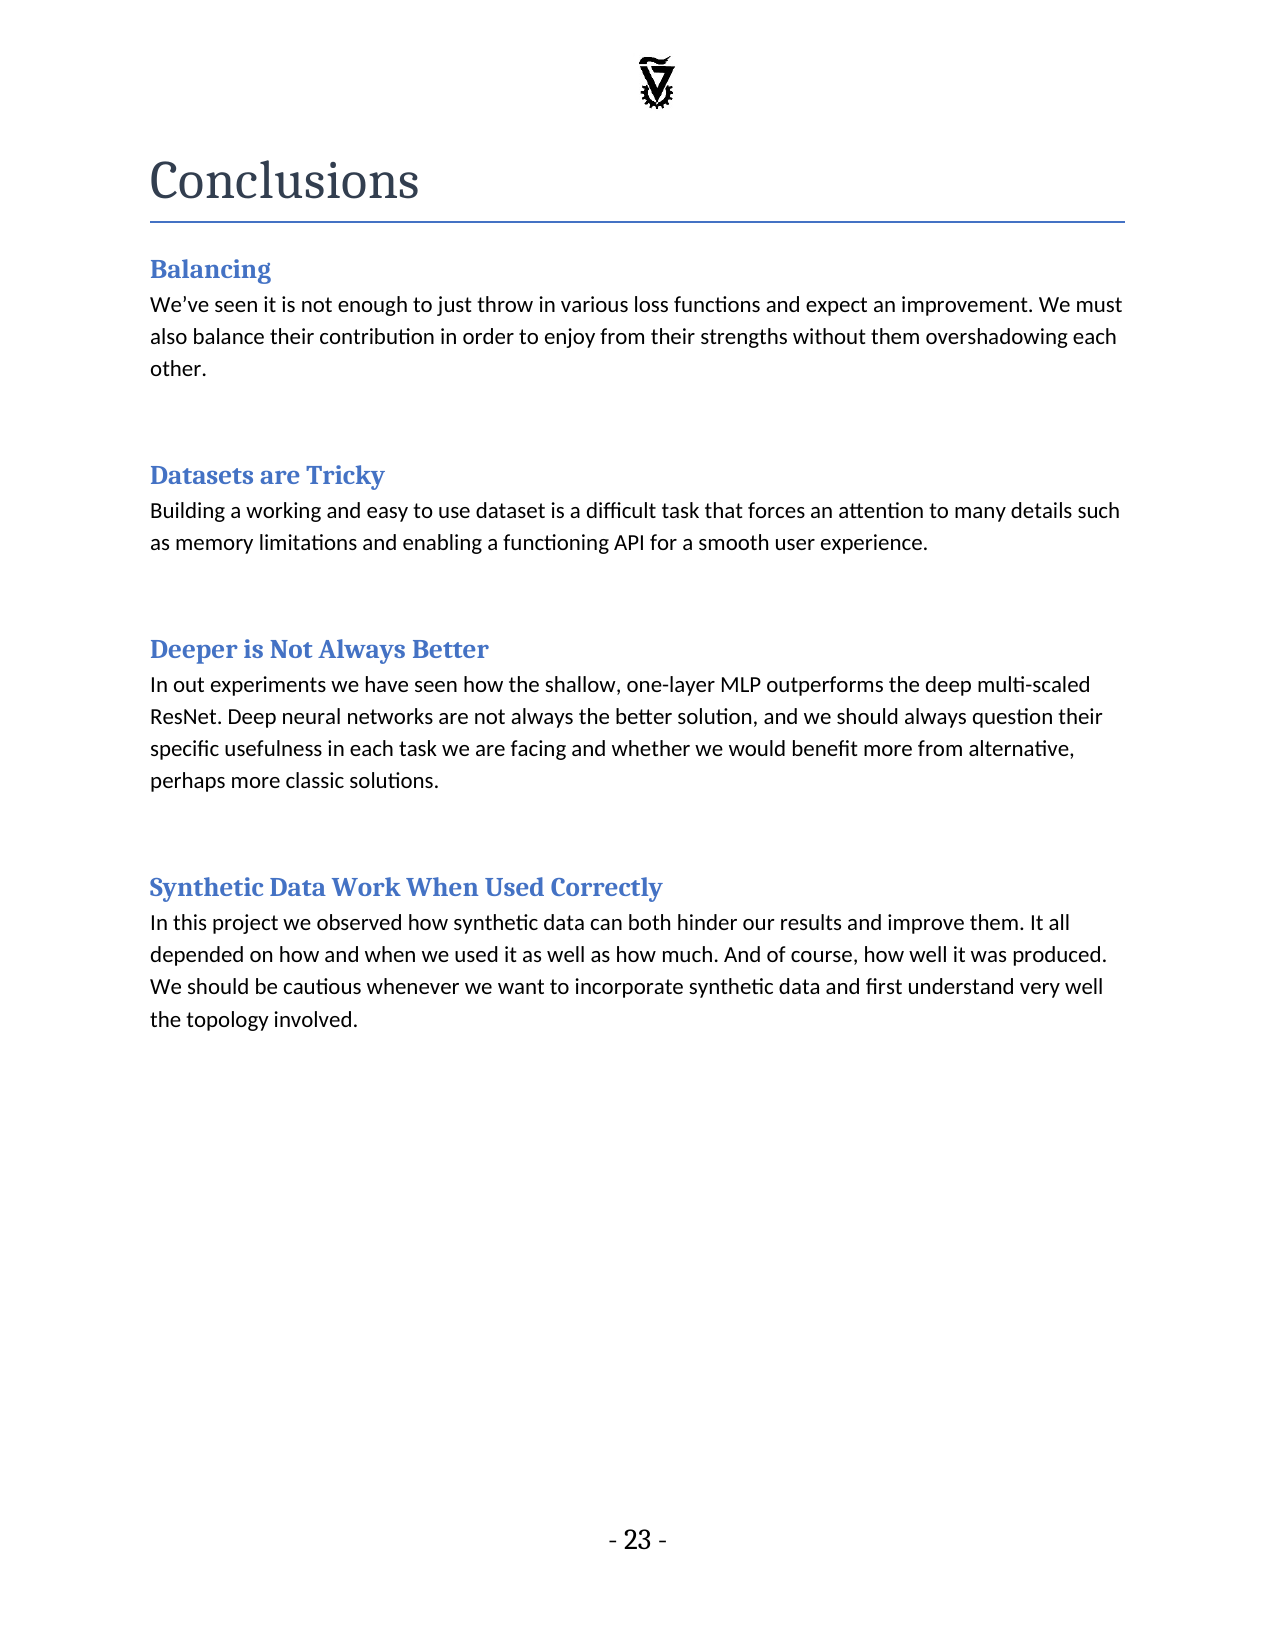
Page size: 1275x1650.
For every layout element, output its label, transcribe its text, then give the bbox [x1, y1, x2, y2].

picture [633, 53, 680, 111]
subtitle Synthetic Data Work When Used Correctly [150, 872, 1125, 903]
subtitle Deeper is Not Always Better [150, 634, 1125, 665]
text We’ve seen it is not enough to just throw in various loss functions and expect an improvement. We must also balance their contribution in order to enjoy from their strengths without them overshadowing each other. [150, 290, 1125, 382]
text Building a working and easy to use dataset is a difficult task that forces an attention to many details such as memory limitations and enabling a functioning API for a smooth user experience. [150, 496, 1125, 556]
subtitle Conclusions [150, 150, 1125, 221]
subtitle Datasets are Tricky [150, 460, 1125, 491]
text In out experiments we have seen how the shallow, one-layer MLP outperforms the deep multi-scaled ResNet. Deep neural networks are not always the better solution, and we should always question their specific usefulness in each task we are facing and whether we would benefit more from alternative, perhaps more classic solutions. [150, 670, 1125, 794]
text In this project we observed how synthetic data can both hinder our results and improve them. It all depended on how and when we used it as well as how much. And of course, how well it was produced. We should be cautious whenever we want to incorporate synthetic data and first understand very well the topology involved. [150, 908, 1125, 1033]
subtitle Balancing [150, 254, 1125, 285]
